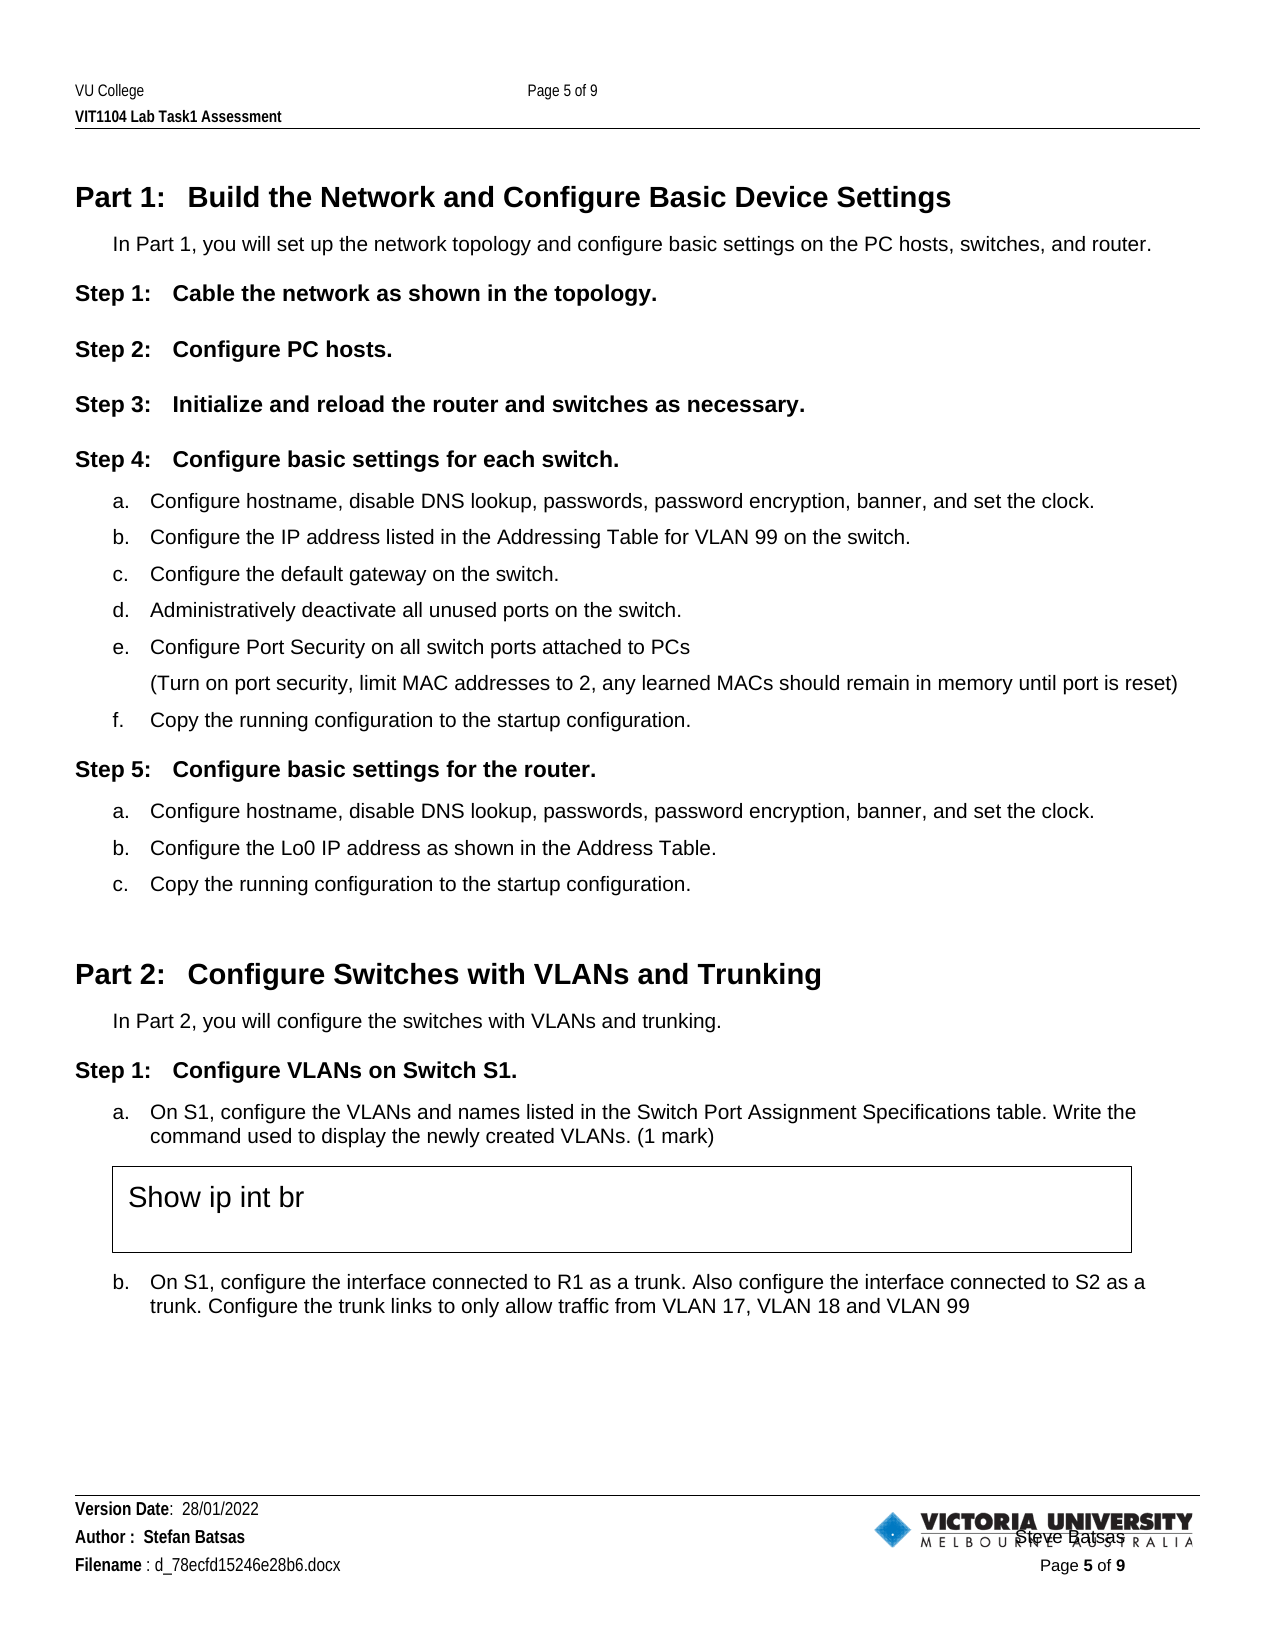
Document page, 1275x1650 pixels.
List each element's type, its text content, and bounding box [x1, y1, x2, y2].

list Configure VLANs on Switch S1. [75, 1057, 1200, 1084]
list Initialize and reload the router and switches as necessary. [75, 391, 1200, 417]
list Configure basic settings for each switch. [75, 446, 1200, 472]
text In Part 1, you will set up the network topology and configure basic settings on the PC hosts, switches, and router. [112, 231, 1200, 255]
list Copy the running configuration to the startup configuration. [112, 707, 1200, 731]
list Configure Switches with VLANs and Trunking [75, 957, 1200, 991]
list Configure PC hosts. [75, 336, 1200, 362]
list Configure hostname, disable DNS lookup, passwords, password encryption, banner, and set the clock. [112, 489, 1200, 513]
list Configure the Lo0 IP address as shown in the Address Table. [112, 836, 1200, 859]
text In Part 2, you will configure the switches with VLANs and trunking. [112, 1008, 1200, 1032]
list (Turn on port security, limit MAC addresses to 2, any learned MACs should remain in memory until port is reset) [150, 671, 1200, 695]
list Configure hostname, disable DNS lookup, passwords, password encryption, banner, and set the clock. [112, 799, 1200, 823]
picture [874, 1512, 1193, 1548]
list Cable the network as shown in the topology. [75, 280, 1200, 307]
list Build the Network and Configure Basic Device Settings [75, 180, 1200, 214]
list Administratively deactivate all unused ports on the switch. [112, 598, 1200, 622]
list Configure Port Security on all switch ports attached to PCs [112, 634, 1200, 658]
list On S1, configure the VLANs and names listed in the Switch Port Assignment Specifications table. Write the command used to display the newly created VLANs. (1 mark) [112, 1100, 1200, 1148]
list Configure the IP address listed in the Addressing Table for VLAN 99 on the switch. [112, 525, 1200, 549]
list Configure basic settings for the router. [75, 756, 1200, 783]
list Configure the default gateway on the switch. [112, 562, 1200, 586]
list On S1, configure the interface connected to R1 as a trunk. Also configure the interface connected to S2 as a trunk. Configure the trunk links to only allow traffic from VLAN 17, VLAN 18 and VLAN 99 [112, 1270, 1200, 1318]
list Copy the running configuration to the startup configuration. [112, 872, 1200, 896]
